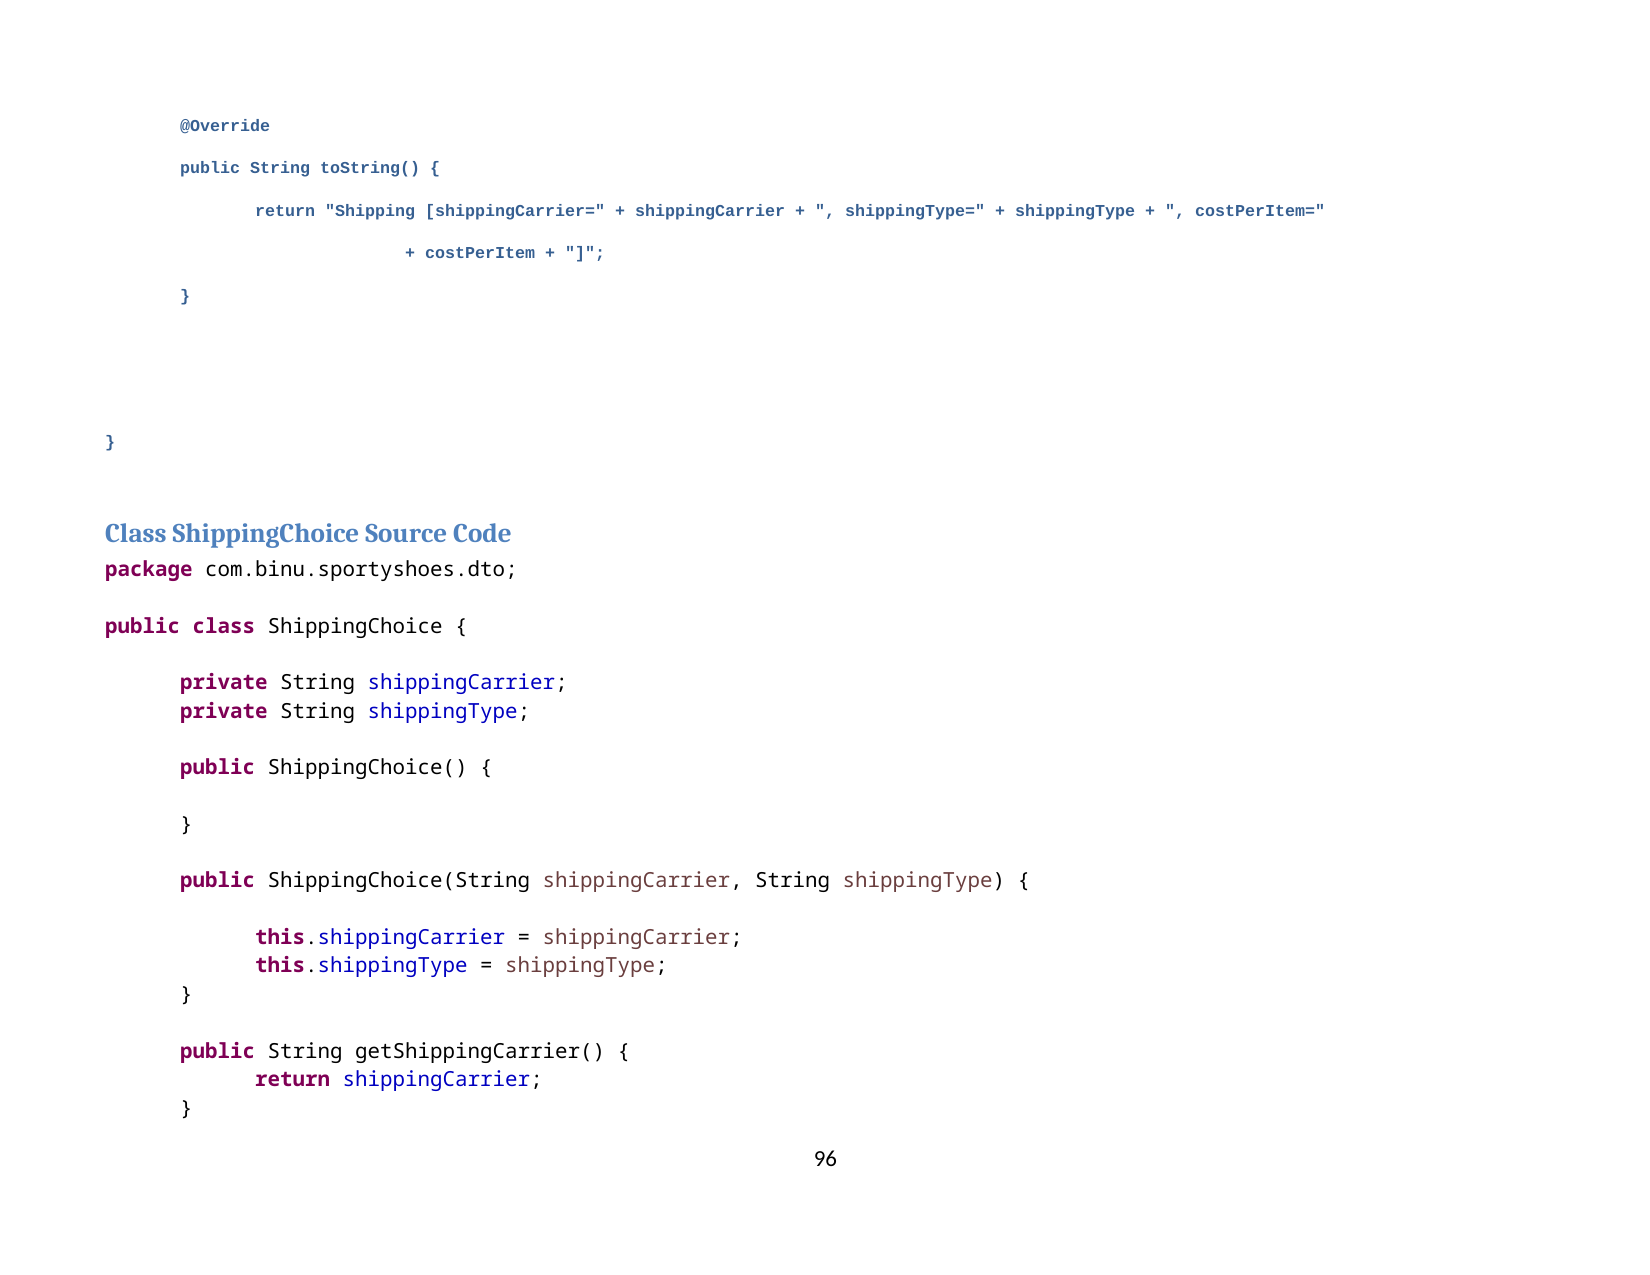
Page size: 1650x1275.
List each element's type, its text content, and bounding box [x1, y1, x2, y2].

text private String shippingCarrier; [105, 667, 1545, 696]
text package com.binu.sportyshoes.dto; [105, 554, 1545, 582]
text private String shippingType; [105, 696, 1545, 724]
subtitle Class ShippingChoice Source Code [105, 518, 1545, 549]
text } [105, 287, 1545, 306]
text public String toString() { [105, 160, 1545, 179]
text return shippingCarrier; [105, 1064, 1545, 1093]
text public class ShippingChoice { [105, 611, 1545, 639]
text } [105, 1093, 1545, 1121]
text } [105, 979, 1545, 1007]
text } [105, 433, 1545, 452]
text @Override [105, 117, 1545, 136]
text public String getShippingCarrier() { [105, 1036, 1545, 1064]
text return "Shipping [shippingCarrier=" + shippingCarrier + ", shippingType=" + shippingType + ", costPerItem=" [105, 202, 1545, 221]
text this.shippingCarrier = shippingCarrier; [105, 922, 1545, 951]
text } [105, 809, 1545, 837]
text public ShippingChoice(String shippingCarrier, String shippingType) { [105, 866, 1545, 894]
text + costPerItem + "]"; [105, 245, 1545, 264]
text public ShippingChoice() { [105, 752, 1545, 781]
text this.shippingType = shippingType; [105, 951, 1545, 979]
